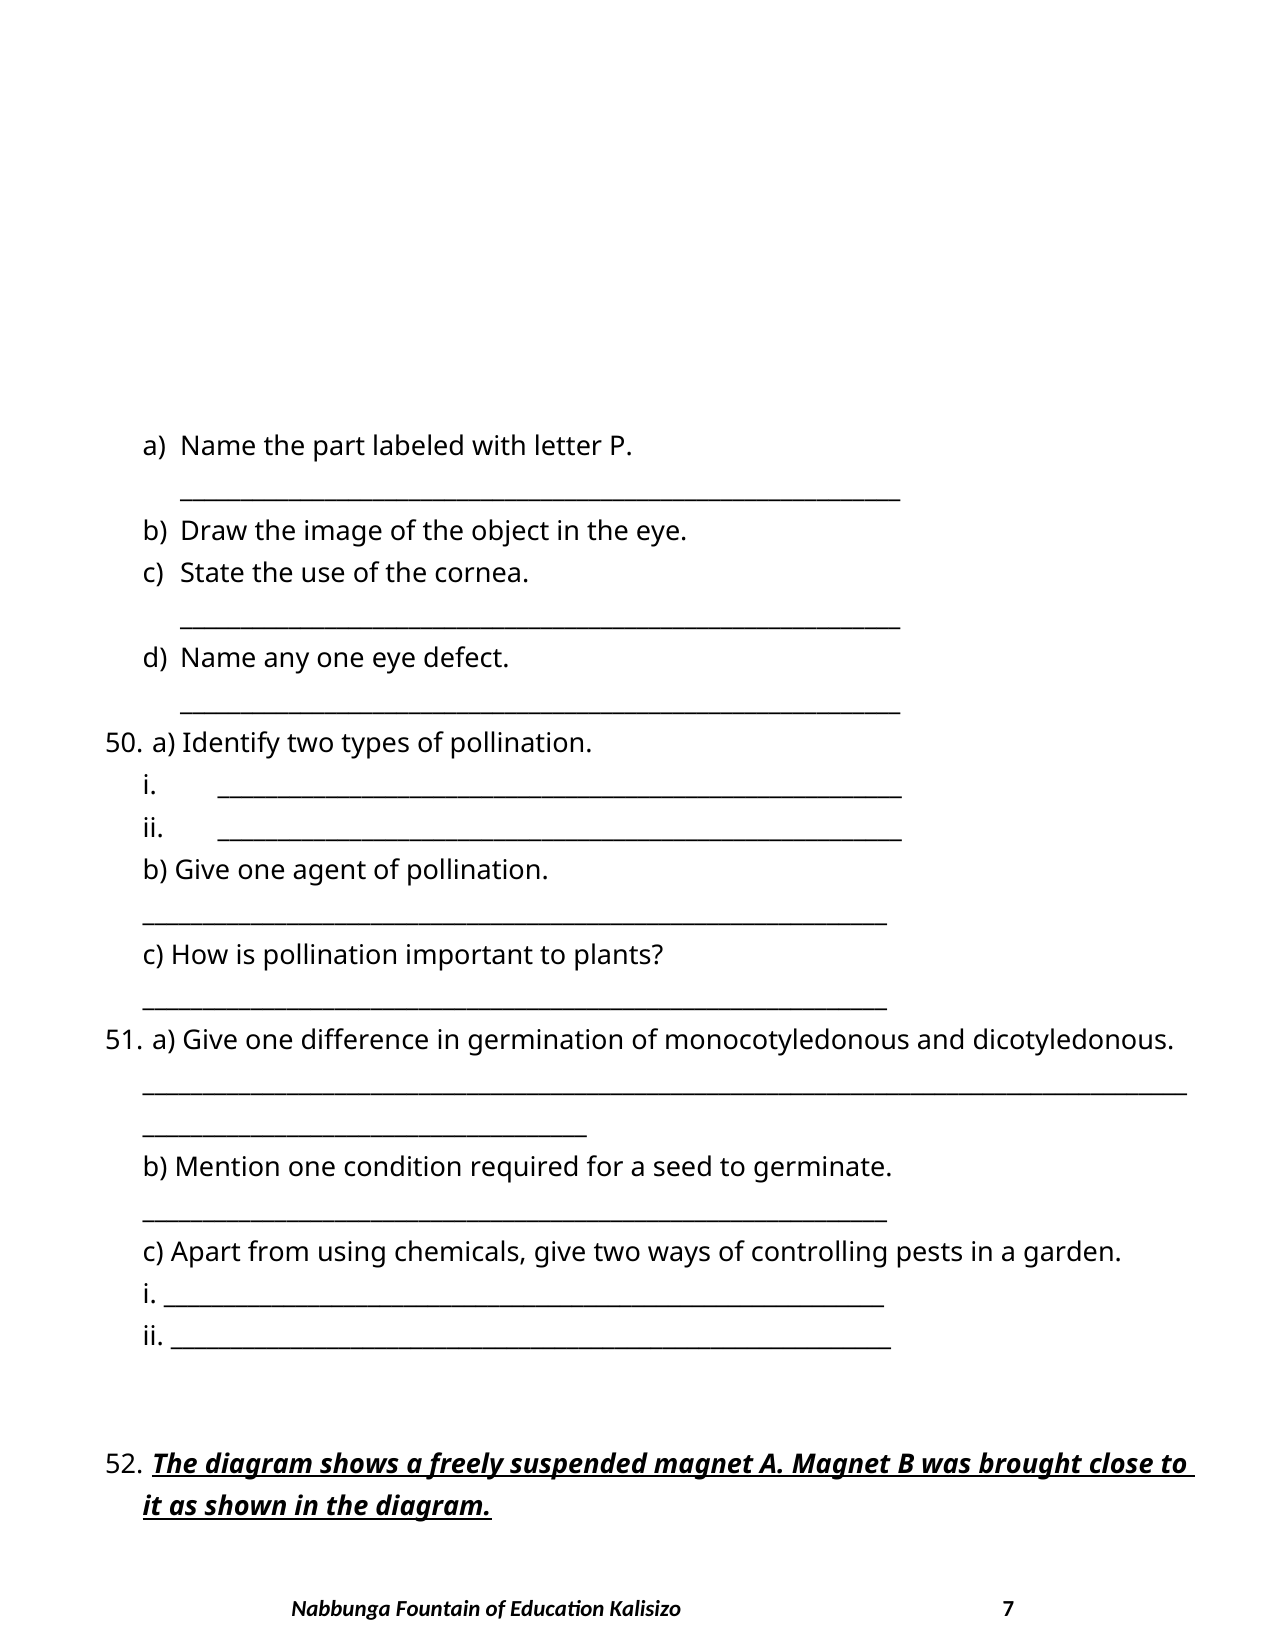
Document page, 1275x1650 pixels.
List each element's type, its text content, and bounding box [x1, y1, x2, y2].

list Name the part labeled with letter P. ____________________________________________________________ [142, 427, 1200, 506]
text c) How is pollination important to plants? ______________________________________________________________ [142, 935, 1200, 1014]
list b) Mention one condition required for a seed to germinate. ______________________________________________________________ [142, 1147, 1200, 1227]
text b) Give one agent of pollination. ______________________________________________________________ [142, 851, 1200, 930]
list _________________________________________________________ [142, 808, 1200, 845]
list i. ____________________________________________________________ [142, 1274, 1200, 1311]
list Draw the image of the object in the eye. [142, 511, 1200, 548]
list The diagram shows a freely suspended magnet A. Magnet B was brought close to it as shown in the diagram. [105, 1444, 1200, 1523]
list a) Give one difference in germination of monocotyledonous and dicotyledonous. ____________________________________________________________________________________________________________________________ [105, 1020, 1200, 1142]
list _________________________________________________________ [142, 766, 1200, 803]
list c) Apart from using chemicals, give two ways of controlling pests in a garden. [142, 1232, 1200, 1269]
list a) Identify two types of pollination. [105, 723, 1200, 760]
list State the use of the cornea. ____________________________________________________________ [142, 554, 1200, 633]
list Name any one eye defect. ____________________________________________________________ [142, 638, 1200, 718]
list ii. ____________________________________________________________ [142, 1317, 1200, 1354]
